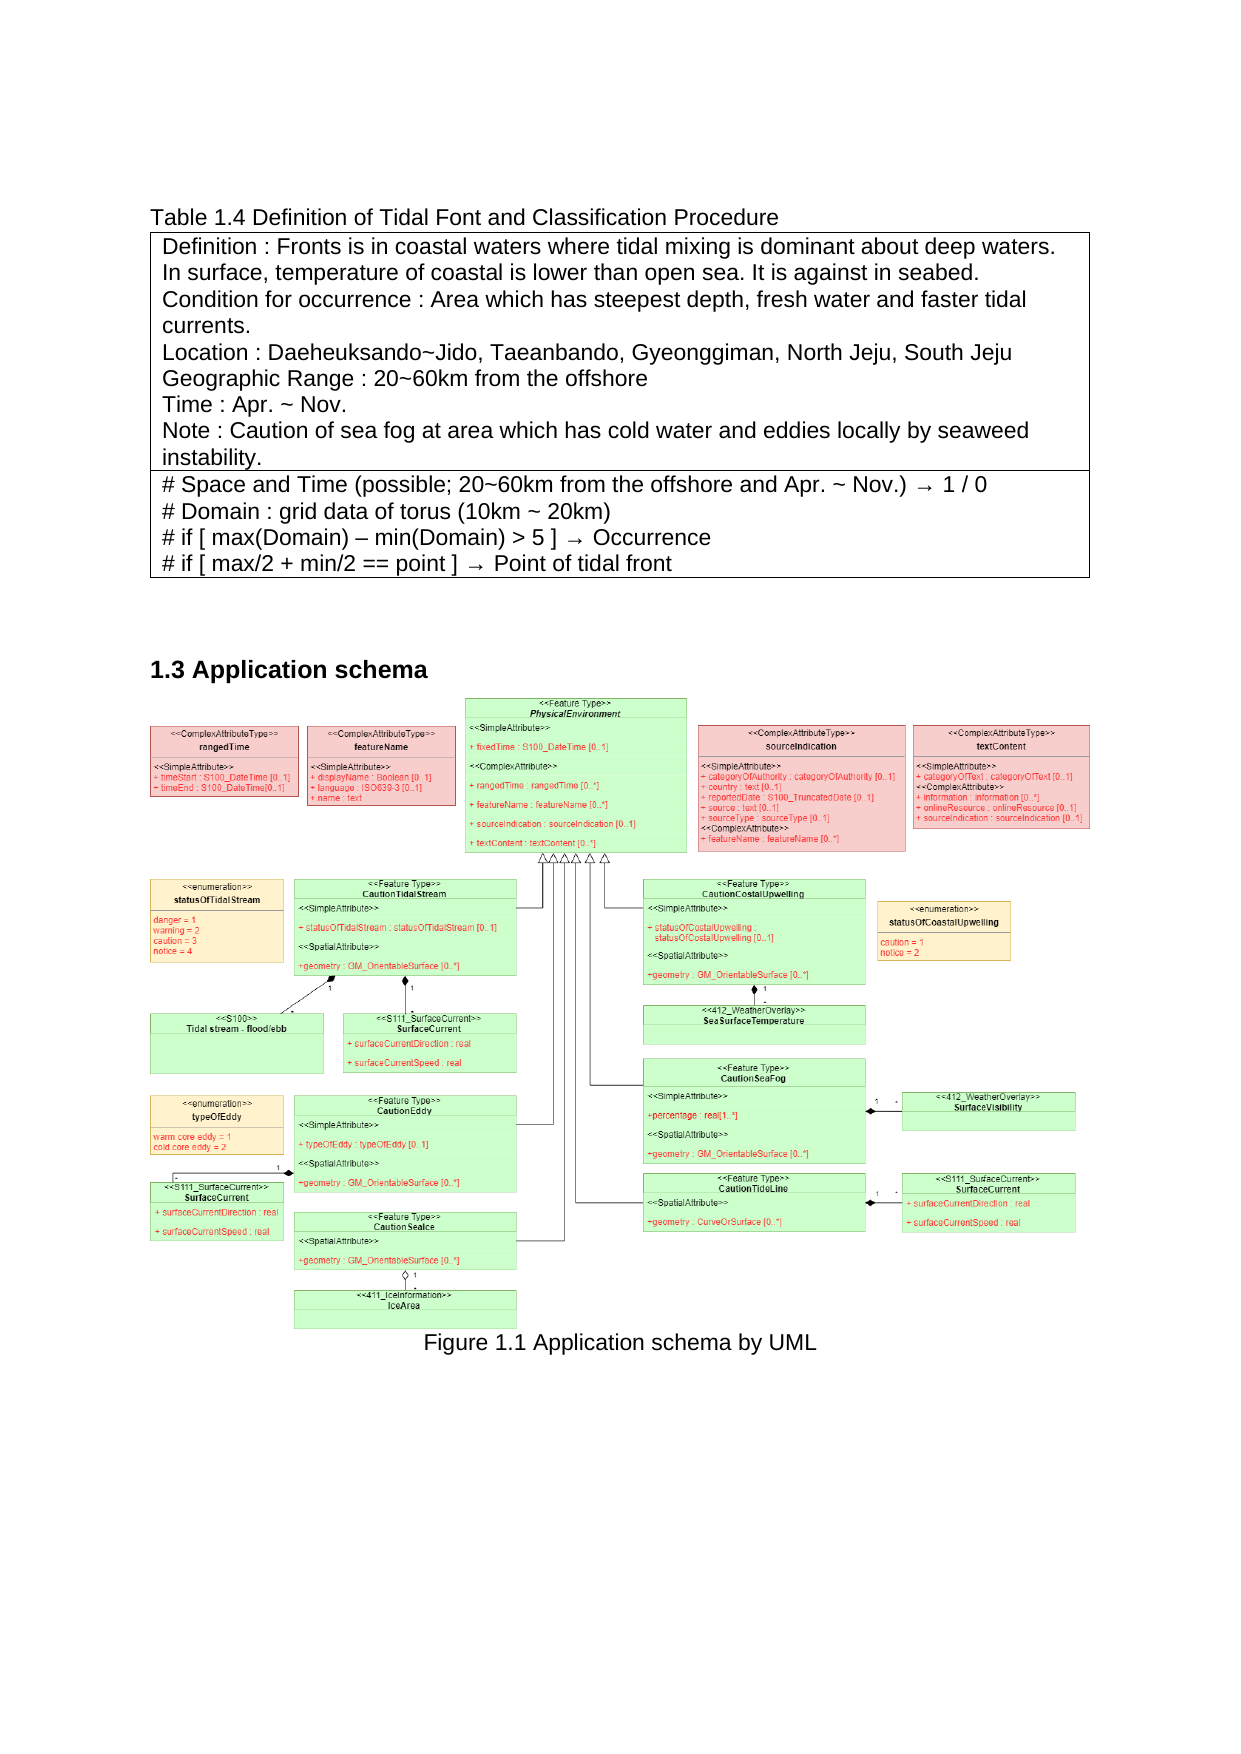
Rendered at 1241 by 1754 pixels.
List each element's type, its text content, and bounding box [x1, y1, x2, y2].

picture [150, 698, 1090, 1329]
text Figure 1.1 Application schema by UML [150, 1329, 1090, 1355]
text Table 1.4 Definition of Tidal Font and Classification Procedure [150, 203, 1090, 230]
table_header Definition : Fronts is in coastal waters where tidal mixing is dominant about deep waters. In surface, temperature of coastal is lower than open sea. It is against in seabed. Condition for occurrence : Area which has steepest depth, fresh water and faster tidal currents. Location : Daeheuksando~Jido, Taeanbando, Gyeonggiman, North Jeju, South Jeju Geographic Range : 20~60km from the offshore Time : Apr. ~ Nov. Note : Caution of sea fog at area which has cold water and eddies locally by seaweed instability. [151, 233, 1089, 470]
table_cell # Space and Time (possible; 20~60km from the offshore and Apr. ~ Nov.) → 1 / 0 # Domain : grid data of torus (10km ~ 20km) # if [ max(Domain) – min(Domain) > 5 ] → Occurrence # if [ max/2 + min/2 == point ] → Point of tidal front [151, 471, 1089, 577]
text 1.3 Application schema [150, 655, 1090, 684]
